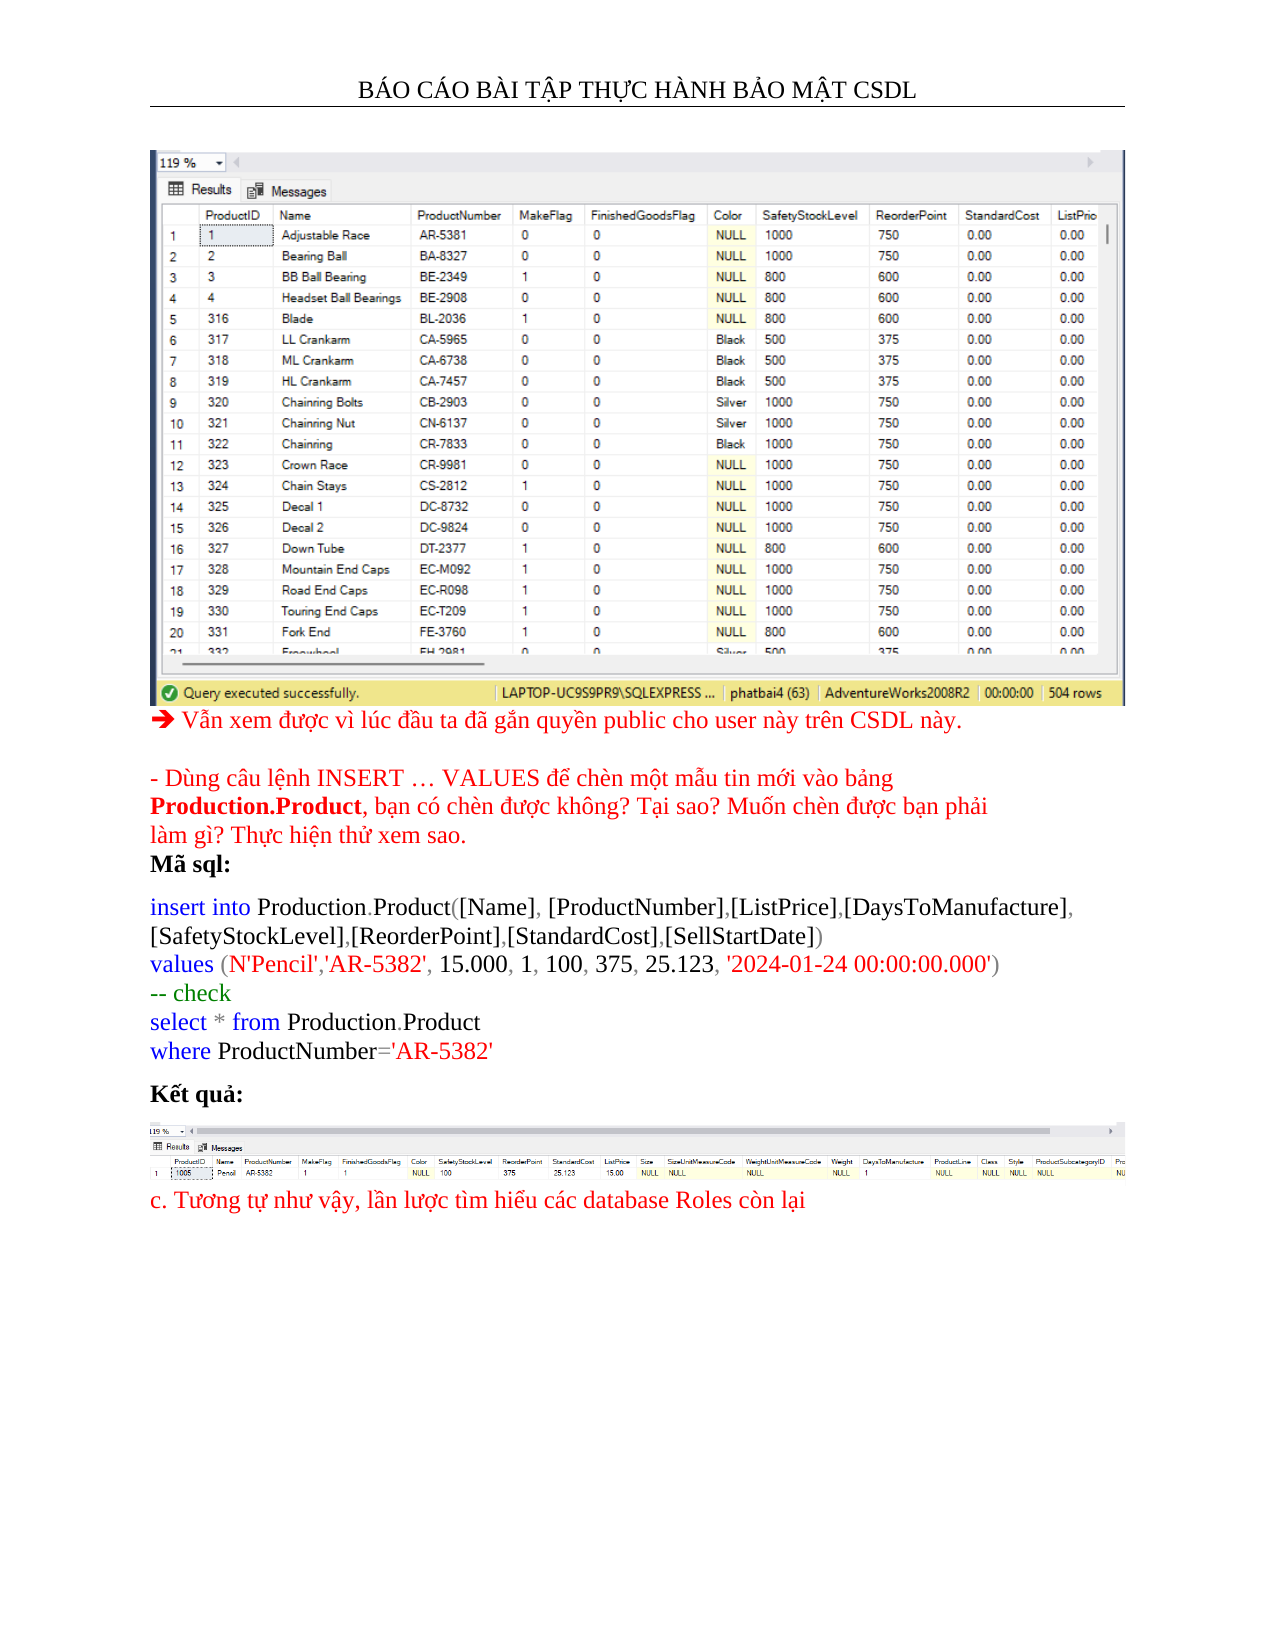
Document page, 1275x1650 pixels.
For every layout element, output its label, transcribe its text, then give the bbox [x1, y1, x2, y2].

picture [150, 150, 1125, 706]
text insert into Production.Product([Name], [ProductNumber],[ListPrice],[DaysToManufacture],[SafetyStockLevel],[ReorderPoint],[StandardCost],[SellStartDate]) [150, 892, 1125, 949]
text Vẫn xem được vì lúc đầu ta đã gắn quyền public cho user này trên CSDL này. [150, 706, 1125, 734]
text where ProductNumber='AR-5382' [150, 1036, 1125, 1064]
text c. Tương tự như vậy, lần lược tìm hiểu các database Roles còn lại [150, 1186, 1125, 1214]
text Kết quả: [150, 1079, 1125, 1108]
text select * from Production.Product [150, 1007, 1125, 1036]
picture [150, 1122, 1125, 1186]
text -- check [150, 978, 1125, 1007]
text values (N'Pencil','AR-5382', 15.000, 1, 100, 375, 25.123, '2024-01-24 00:00:00.000') [150, 949, 1125, 978]
text Mã sql: [150, 849, 1125, 878]
text - Dùng câu lệnh INSERT … VALUES để chèn một mẫu tin mới vào bảng Production.Product, bạn có chèn được không? Tại sao? Muốn chèn được bạn phải làm gì? Thực hiện thử xem sao. [150, 734, 1125, 849]
